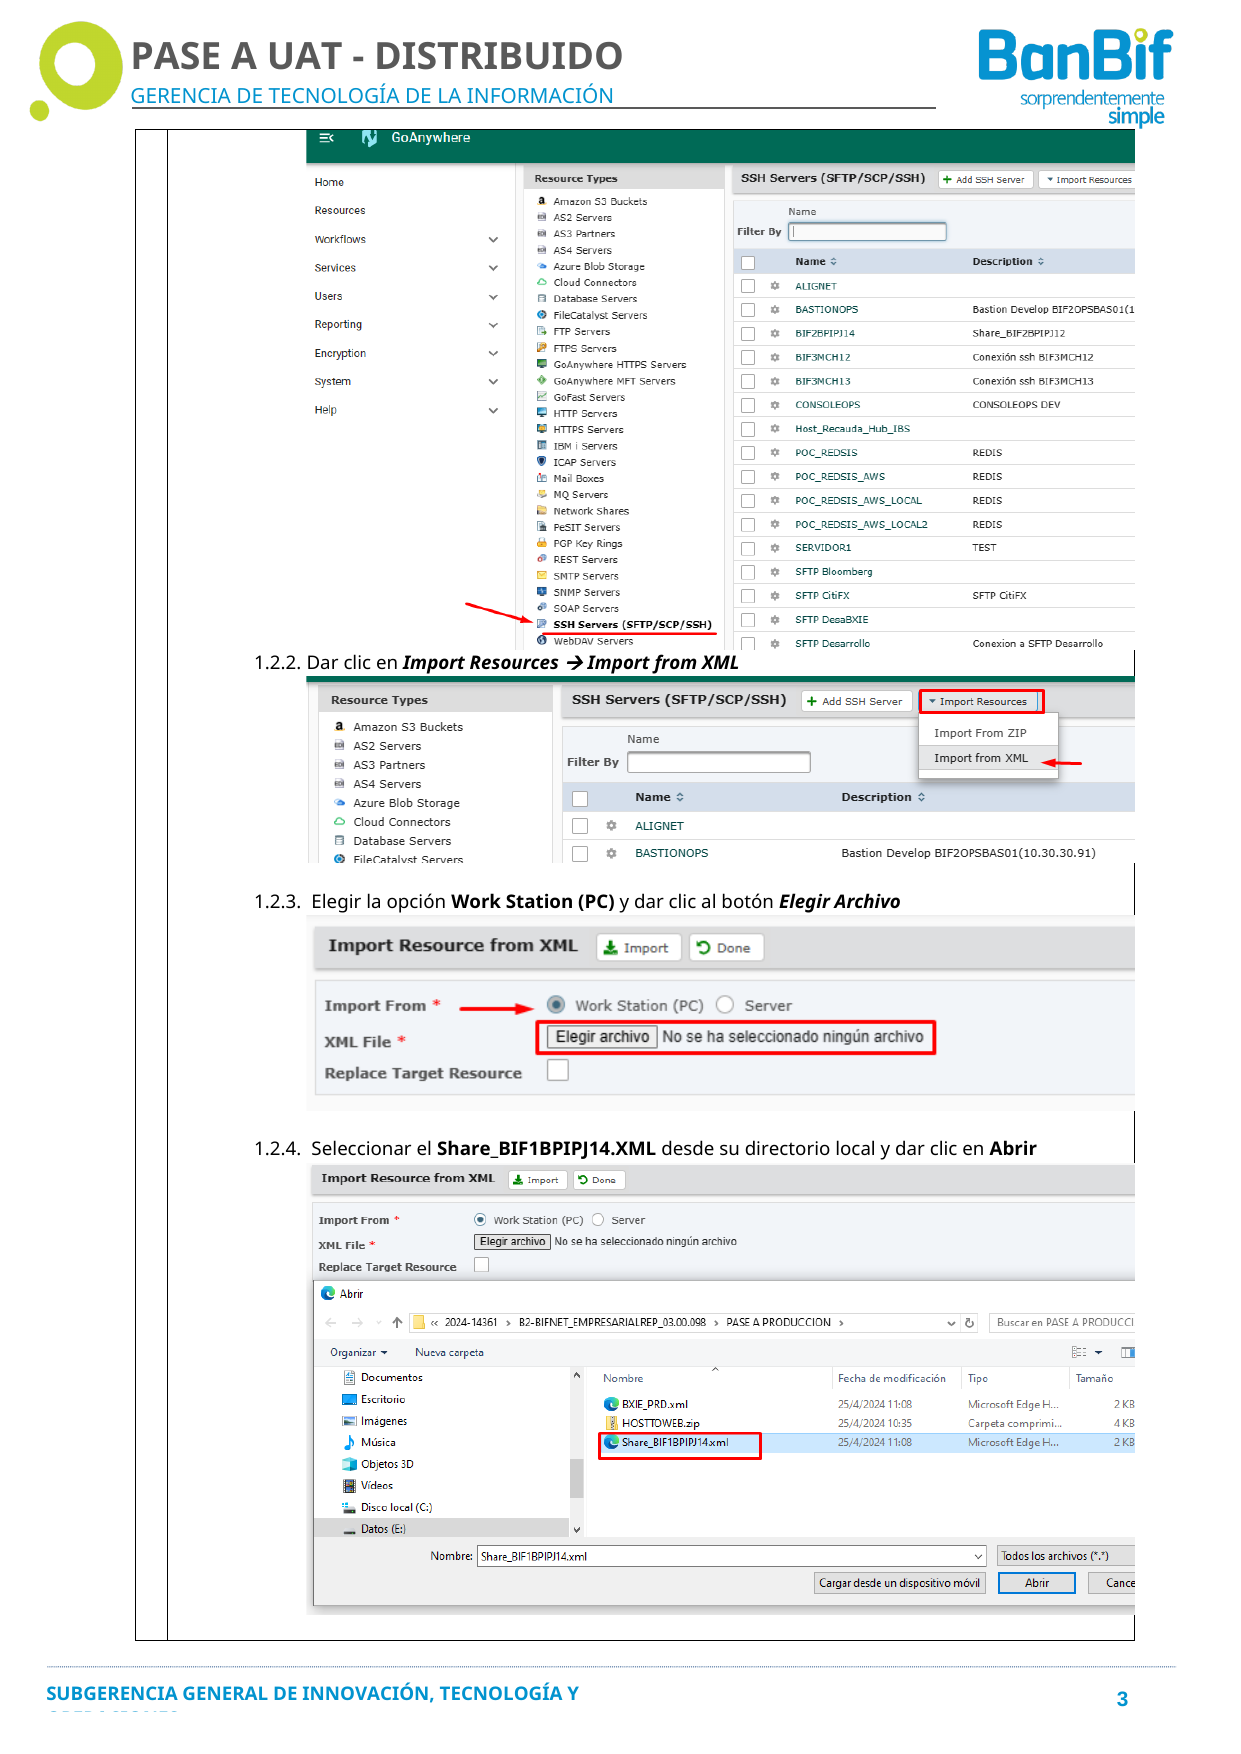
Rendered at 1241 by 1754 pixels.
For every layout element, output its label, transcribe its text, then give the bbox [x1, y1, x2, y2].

table_header 1 [136, 130, 167, 1640]
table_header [168, 130, 1134, 1640]
picture [306, 1163, 1135, 1615]
picture [306, 16, 1177, 650]
picture [306, 915, 1135, 1111]
picture [306, 676, 1135, 863]
picture [23, 14, 133, 130]
